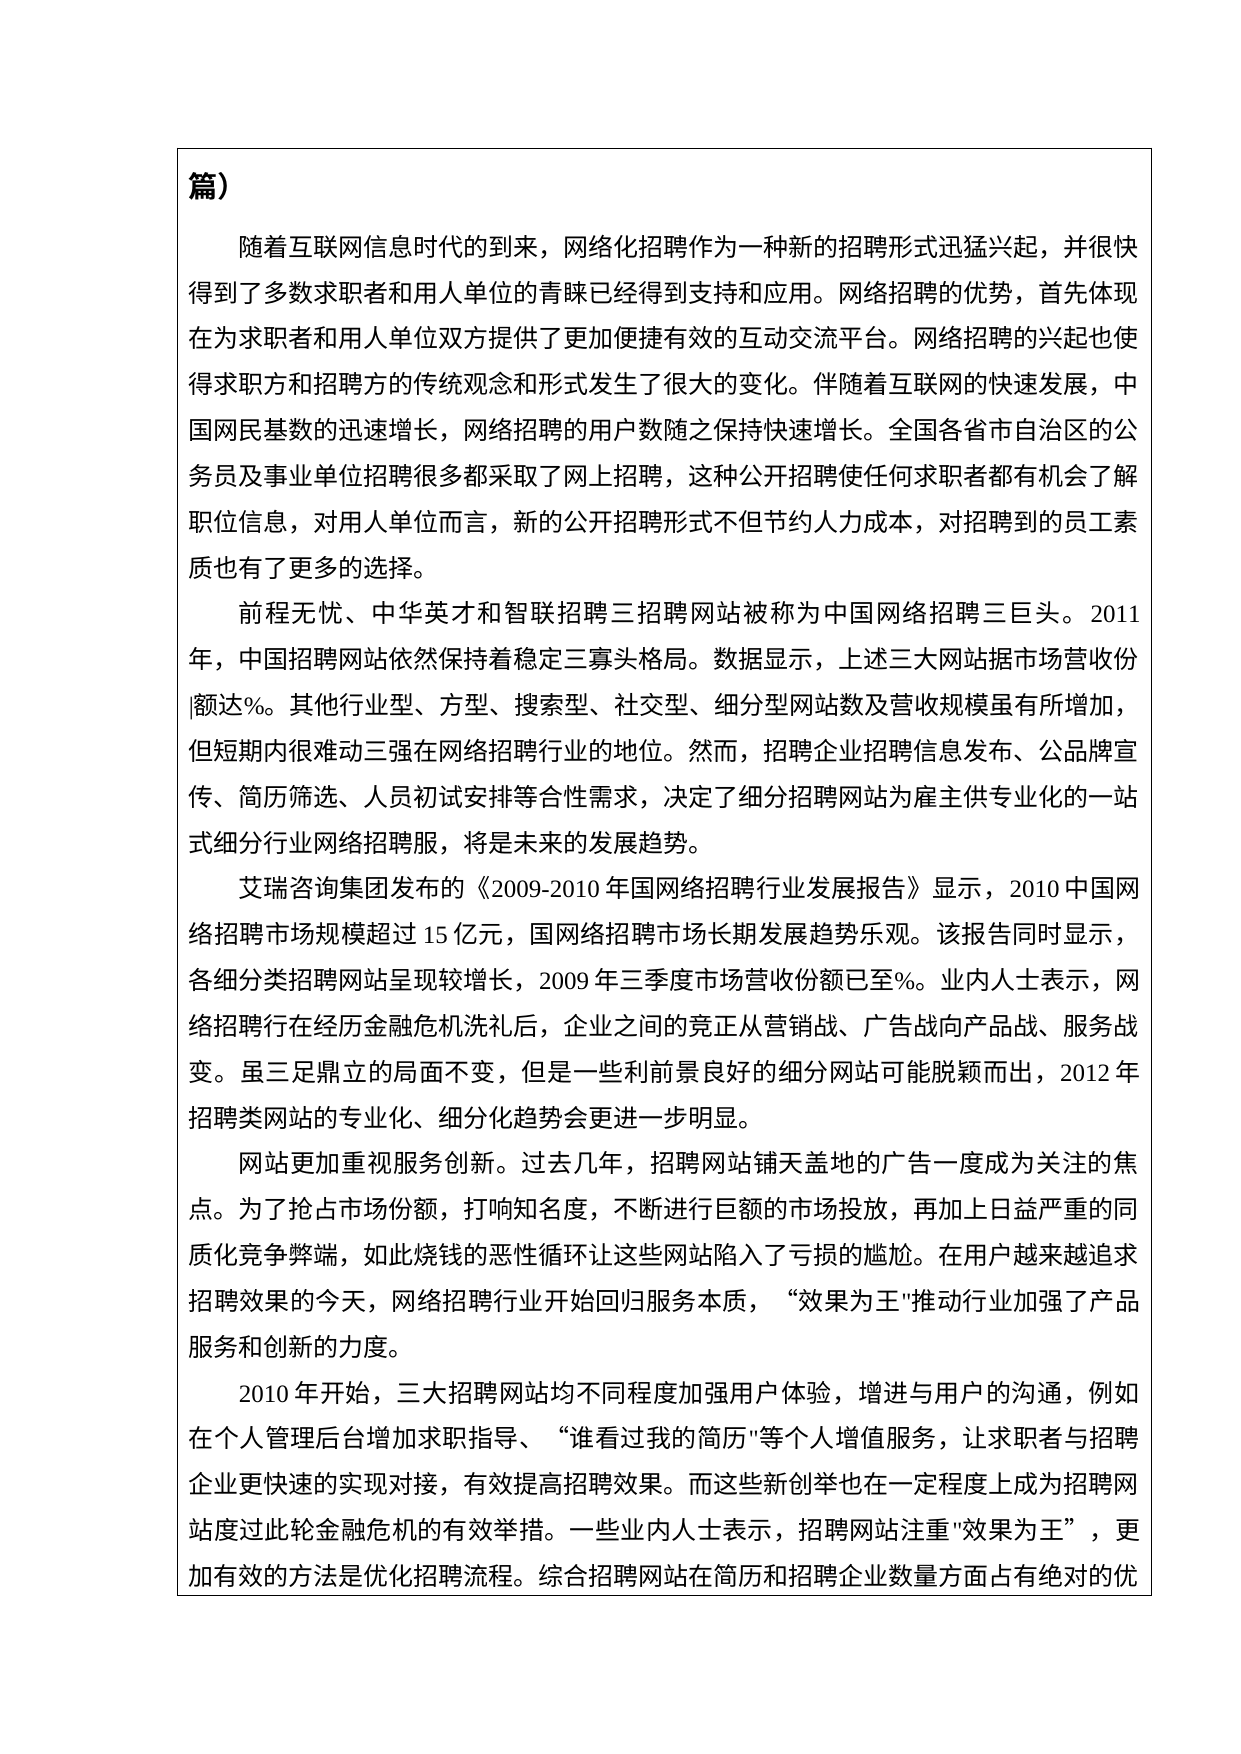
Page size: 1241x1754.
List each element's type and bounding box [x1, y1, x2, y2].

table_cell [178, 149, 1151, 1594]
